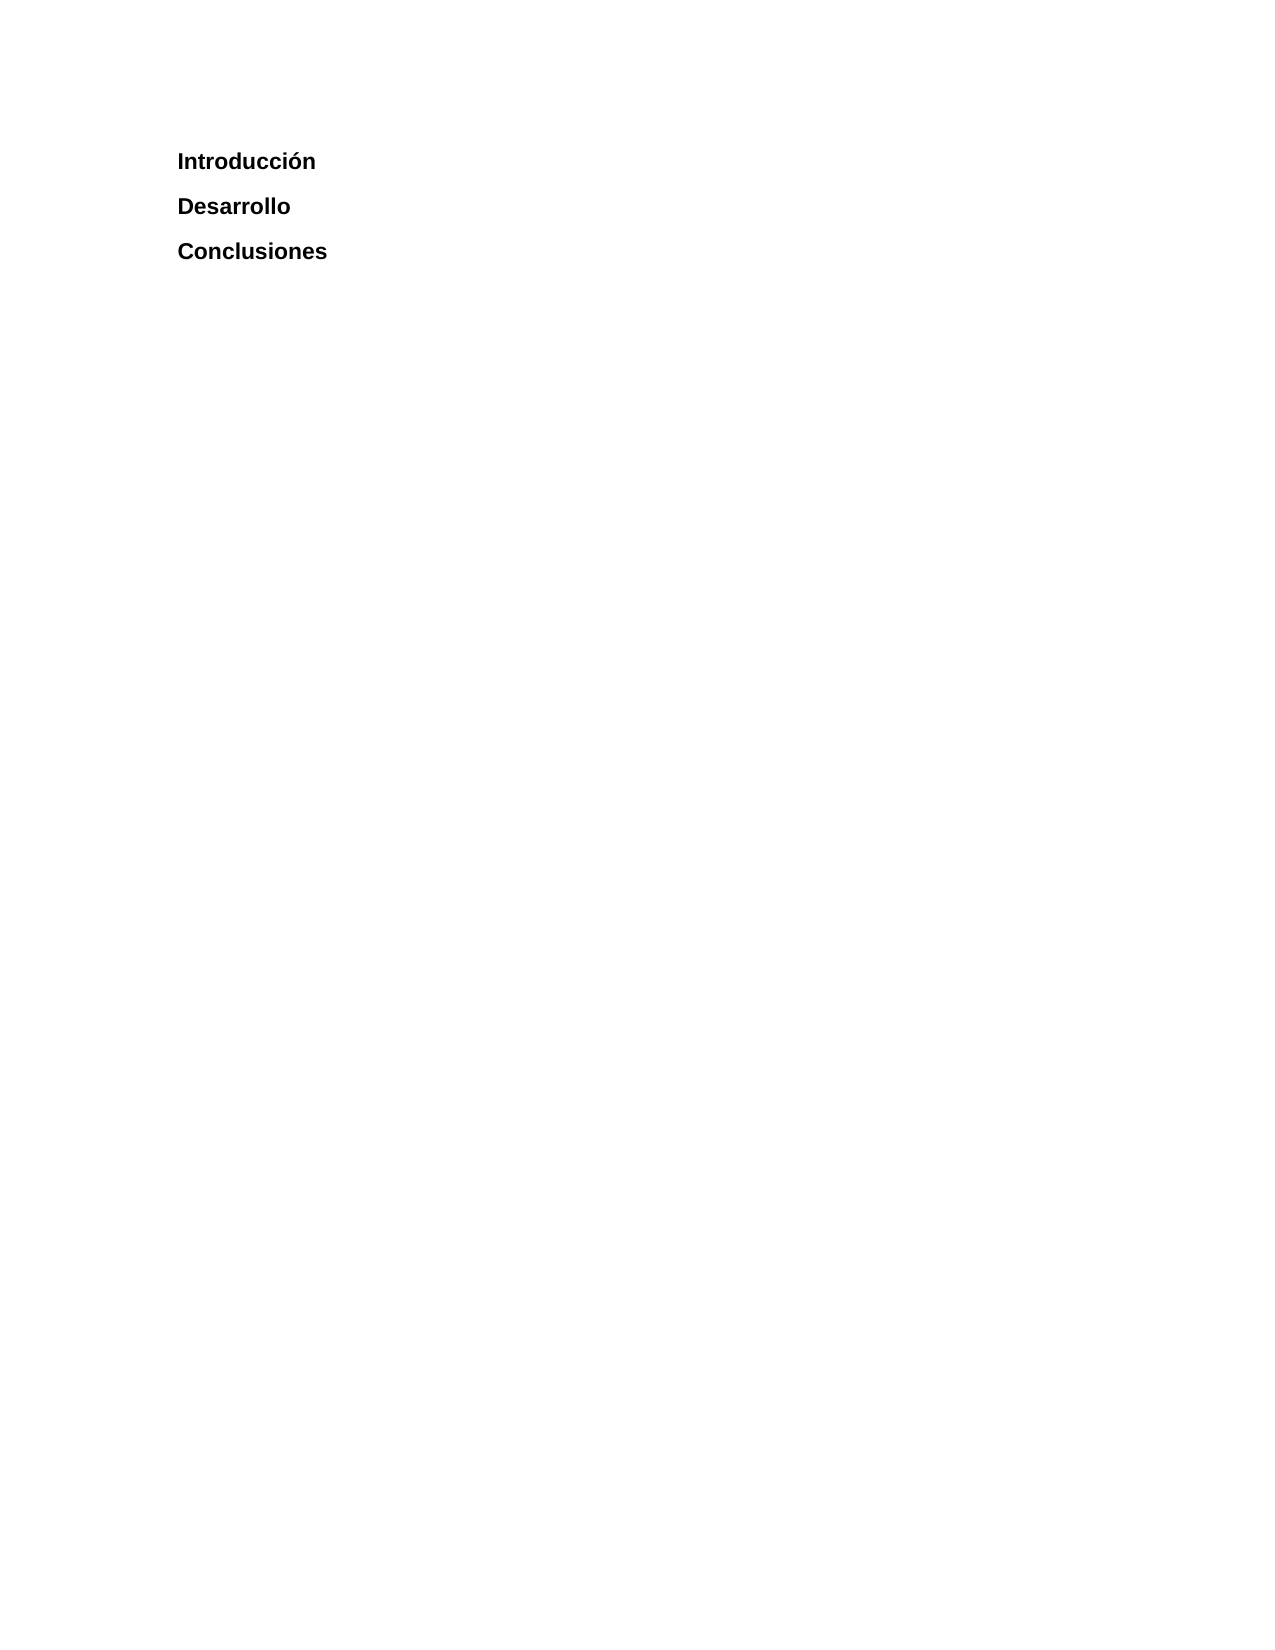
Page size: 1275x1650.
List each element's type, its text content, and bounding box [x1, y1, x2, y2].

text Conclusiones [177, 238, 1098, 264]
text Introducción [177, 148, 1098, 174]
text Desarrollo [177, 193, 1098, 219]
